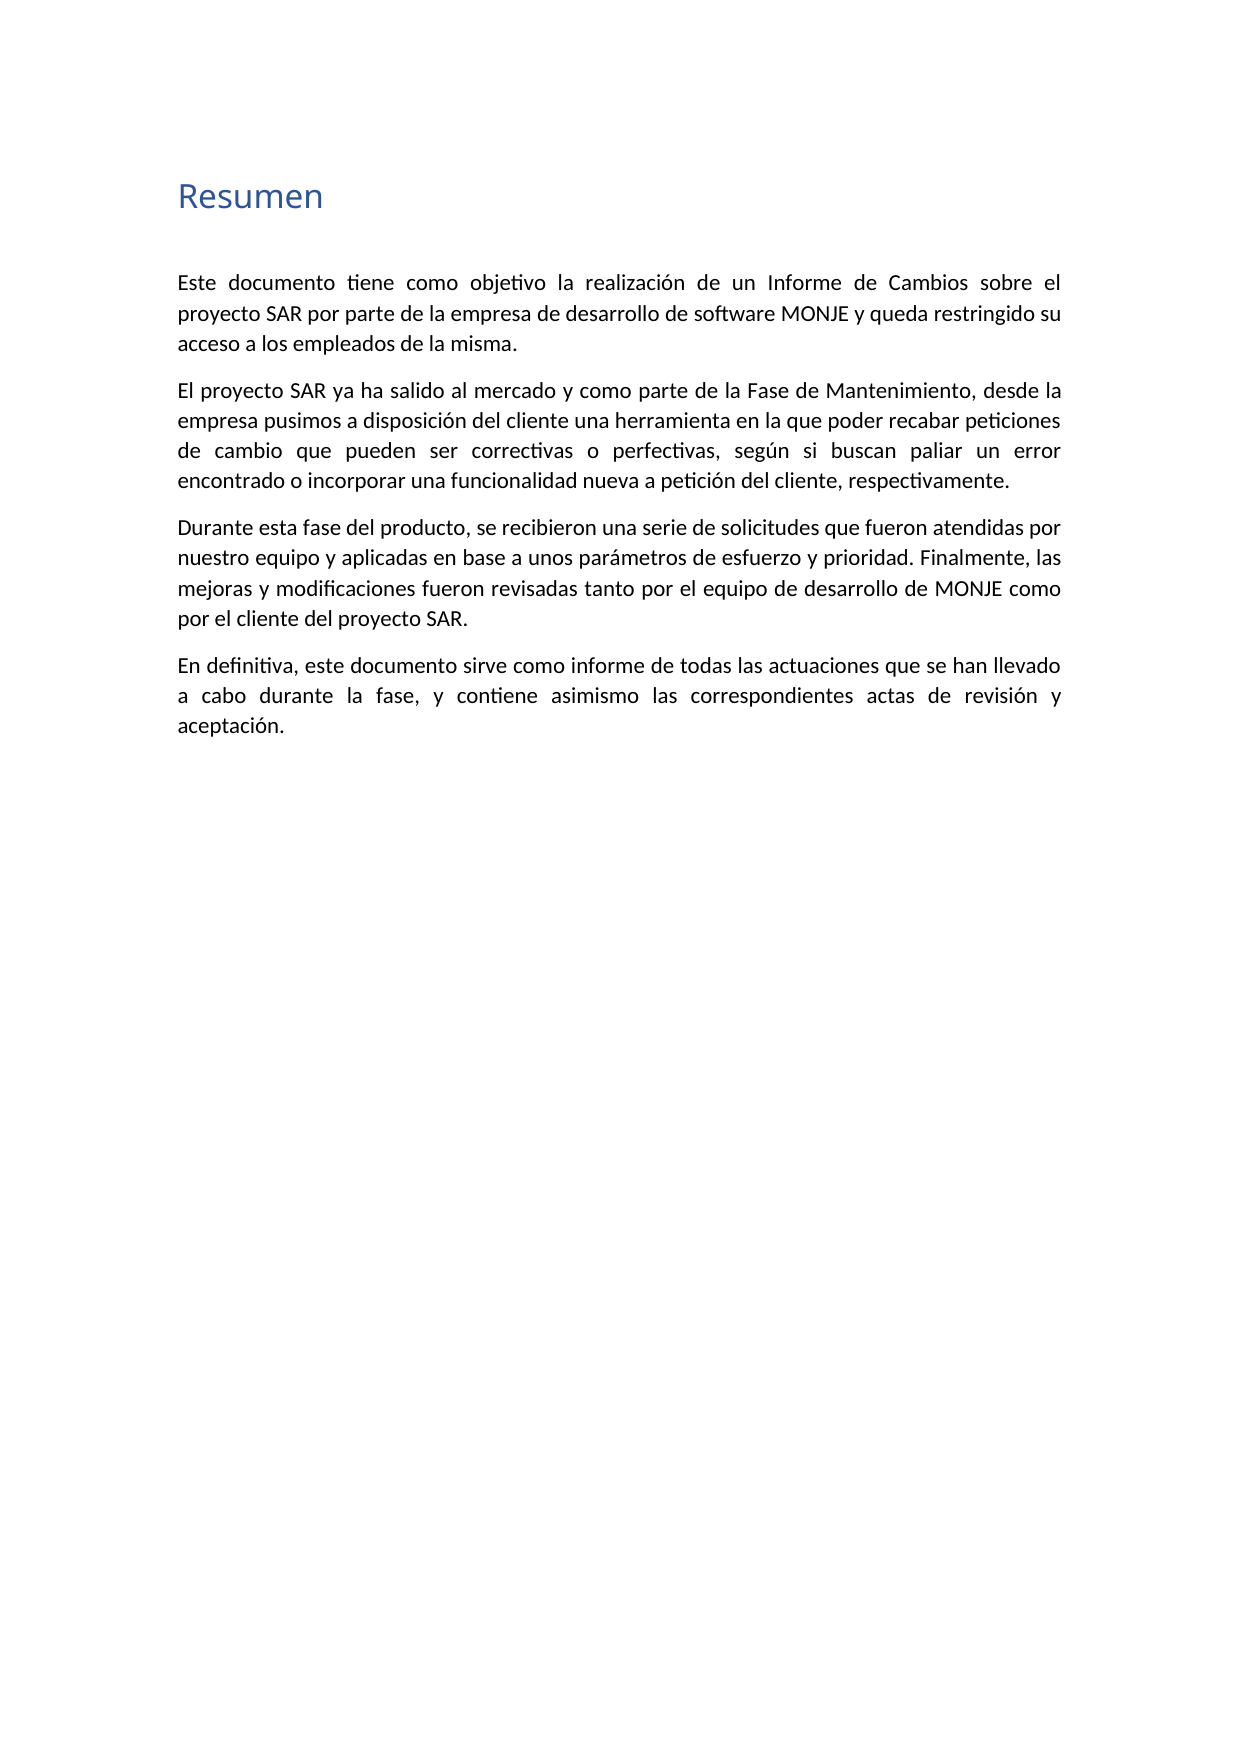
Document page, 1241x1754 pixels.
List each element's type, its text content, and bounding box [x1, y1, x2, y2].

text Durante esta fase del producto, se recibieron una serie de solicitudes que fueron atendidas por nuestro equipo y aplicadas en base a unos parámetros de esfuerzo y prioridad. Finalmente, las mejoras y modificaciones fueron revisadas tanto por el equipo de desarrollo de MONJE como por el cliente del proyecto SAR. [177, 513, 1063, 632]
text Este documento tiene como objetivo la realización de un Informe de Cambios sobre el proyecto SAR por parte de la empresa de desarrollo de software MONJE y queda restringido su acceso a los empleados de la misma. [177, 268, 1063, 357]
text En definitiva, este documento sirve como informe de todas las actuaciones que se han llevado a cabo durante la fase, y contiene asimismo las correspondientes actas de revisión y aceptación. [177, 651, 1063, 739]
subtitle Resumen [177, 173, 1063, 218]
text El proyecto SAR ya ha salido al mercado y como parte de la Fase de Mantenimiento, desde la empresa pusimos a disposición del cliente una herramienta en la que poder recabar peticiones de cambio que pueden ser correctivas o perfectivas, según si buscan paliar un error encontrado o incorporar una funcionalidad nueva a petición del cliente, respectivamente. [177, 376, 1063, 494]
